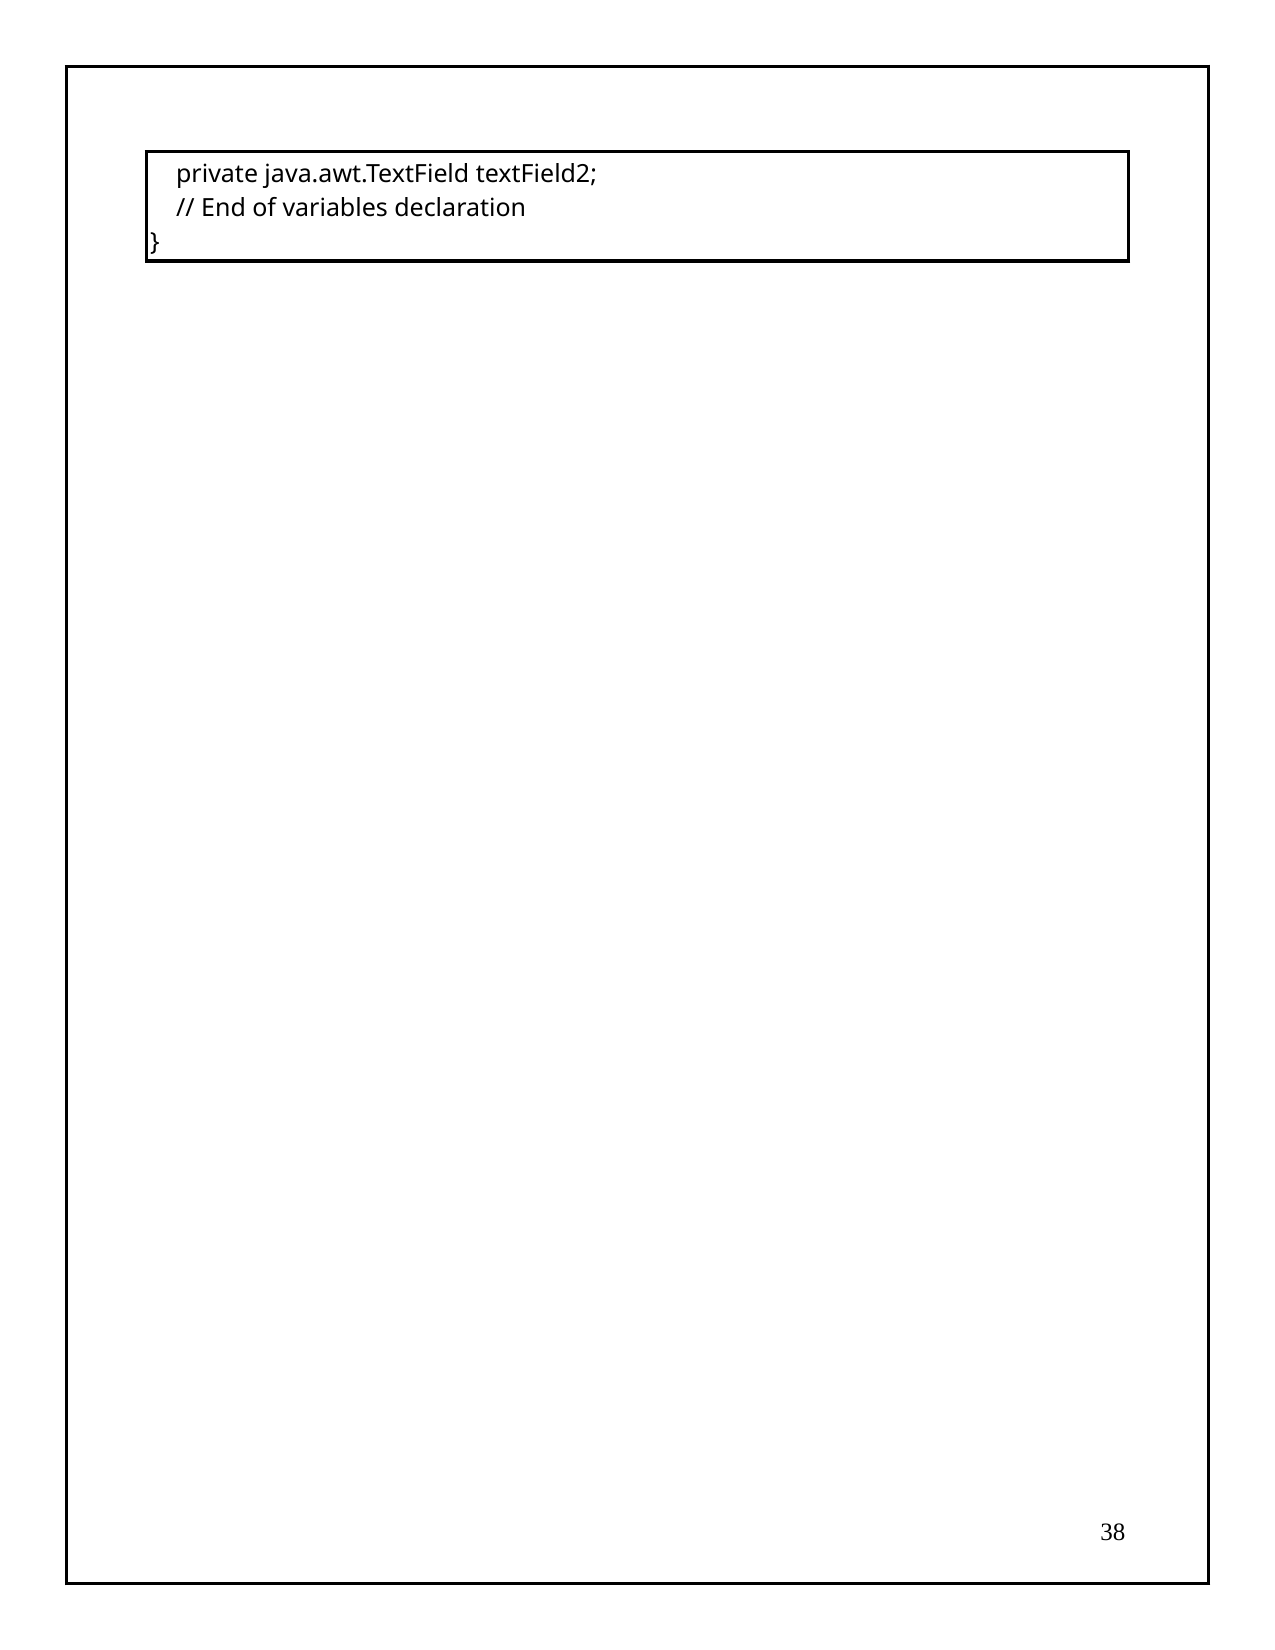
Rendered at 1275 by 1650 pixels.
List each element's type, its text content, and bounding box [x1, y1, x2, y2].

text private java.awt.TextField textField2; [148, 153, 1127, 189]
text // End of variables declaration [150, 189, 1125, 218]
text } [148, 218, 1127, 259]
